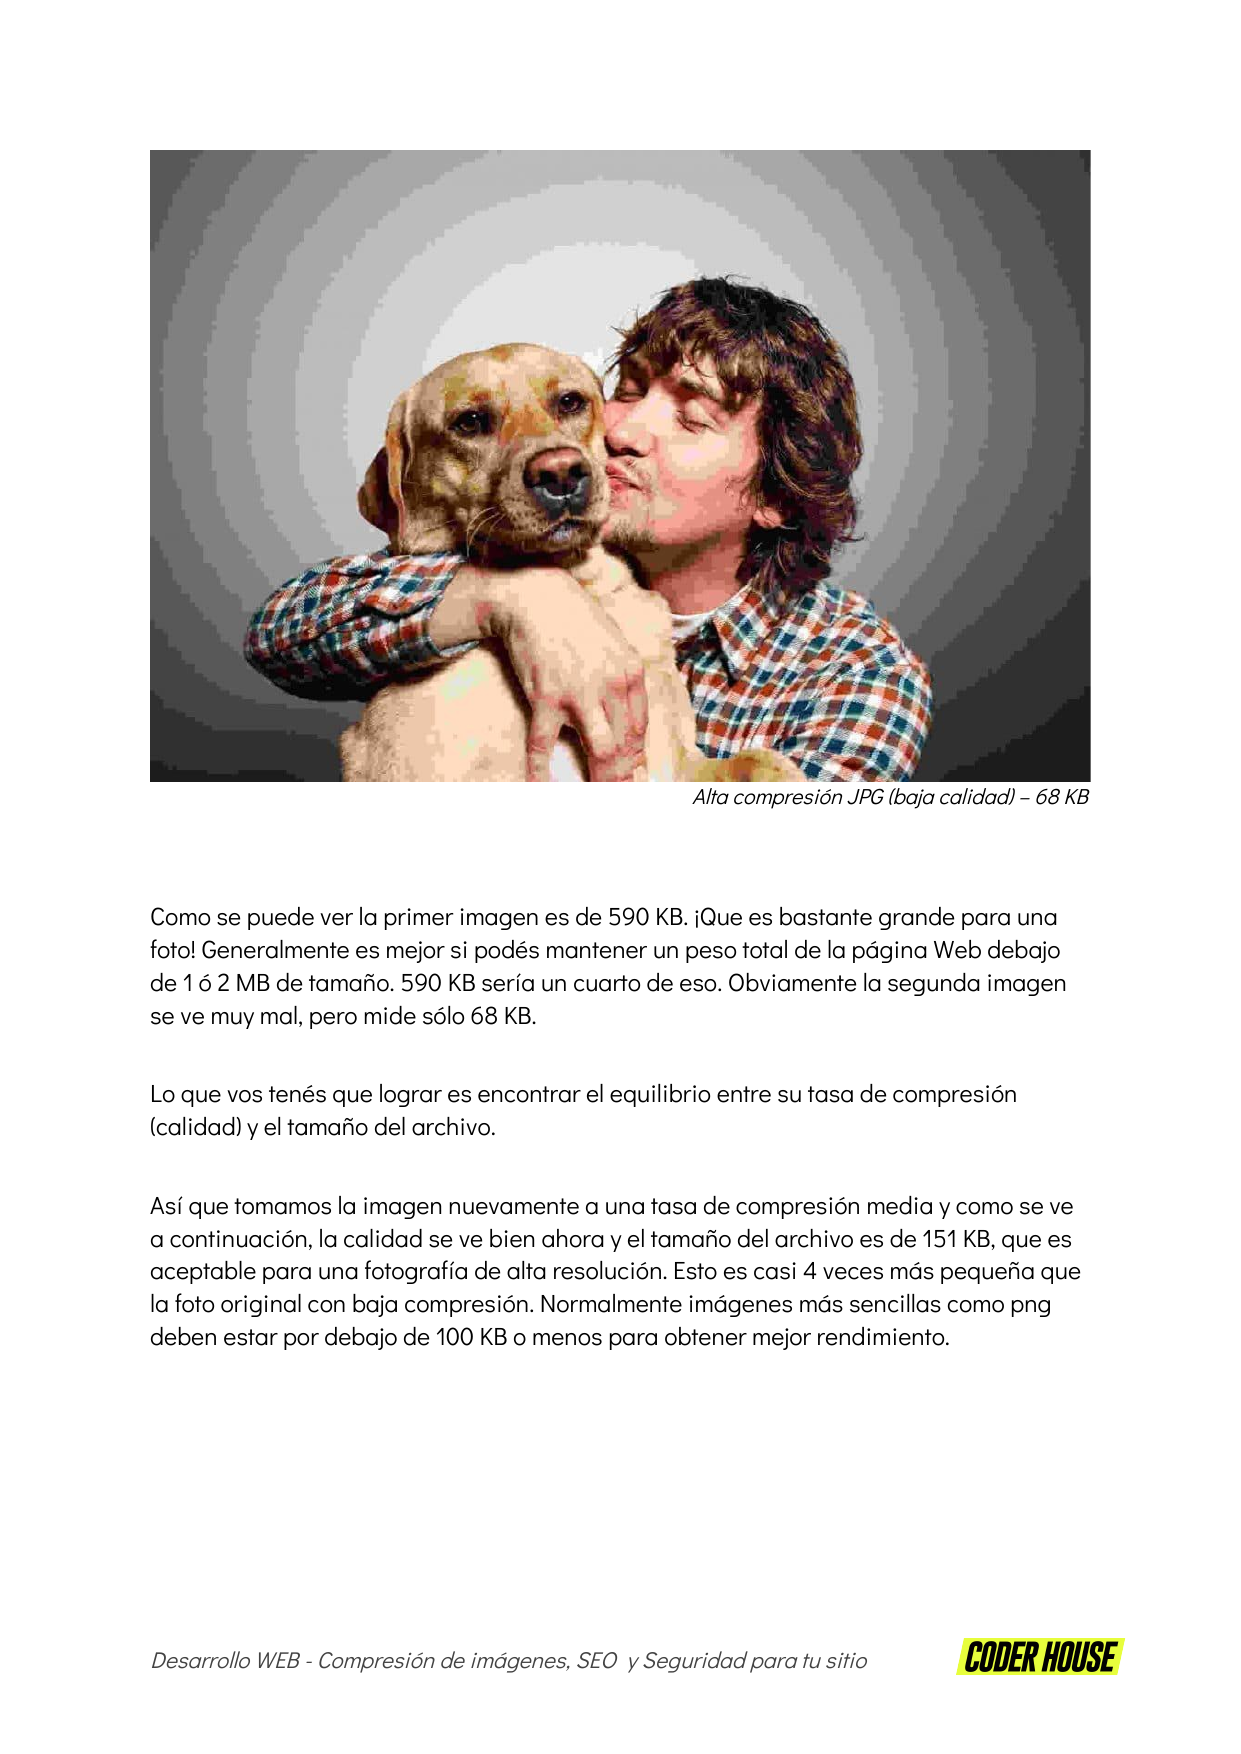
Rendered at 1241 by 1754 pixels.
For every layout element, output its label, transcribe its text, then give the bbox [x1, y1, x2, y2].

picture [150, 150, 1091, 782]
picture [952, 1632, 1129, 1681]
text Así que tomamos la imagen nuevamente a una tasa de compresión media y como se ve a continuación, la calidad se ve bien ahora y el tamaño del archivo es de 151 KB, que es aceptable para una fotografía de alta resolución. Esto es casi 4 veces más pequeña que la foto original con baja compresión. Normalmente imágenes más sencillas como png deben estar por debajo de 100 KB o menos para obtener mejor rendimiento. [150, 1188, 1090, 1352]
text Lo que vos tenés que lograr es encontrar el equilibrio entre su tasa de compresión (calidad) y el tamaño del archivo. [150, 1077, 1090, 1142]
text Como se puede ver la primer imagen es de 590 KB. ¡Que es bastante grande para una foto! Generalmente es mejor si podés mantener un peso total de la página Web debajo de 1 ó 2 MB de tamaño. 590 KB sería un cuarto de eso. Obviamente la segunda imagen se ve muy mal, pero mide sólo 68 KB. [150, 899, 1090, 1031]
text Baja compresión (alta calidad) – 590 KB JPGAlta compresión JPG (baja calidad) – 68 KB [150, 782, 1090, 810]
